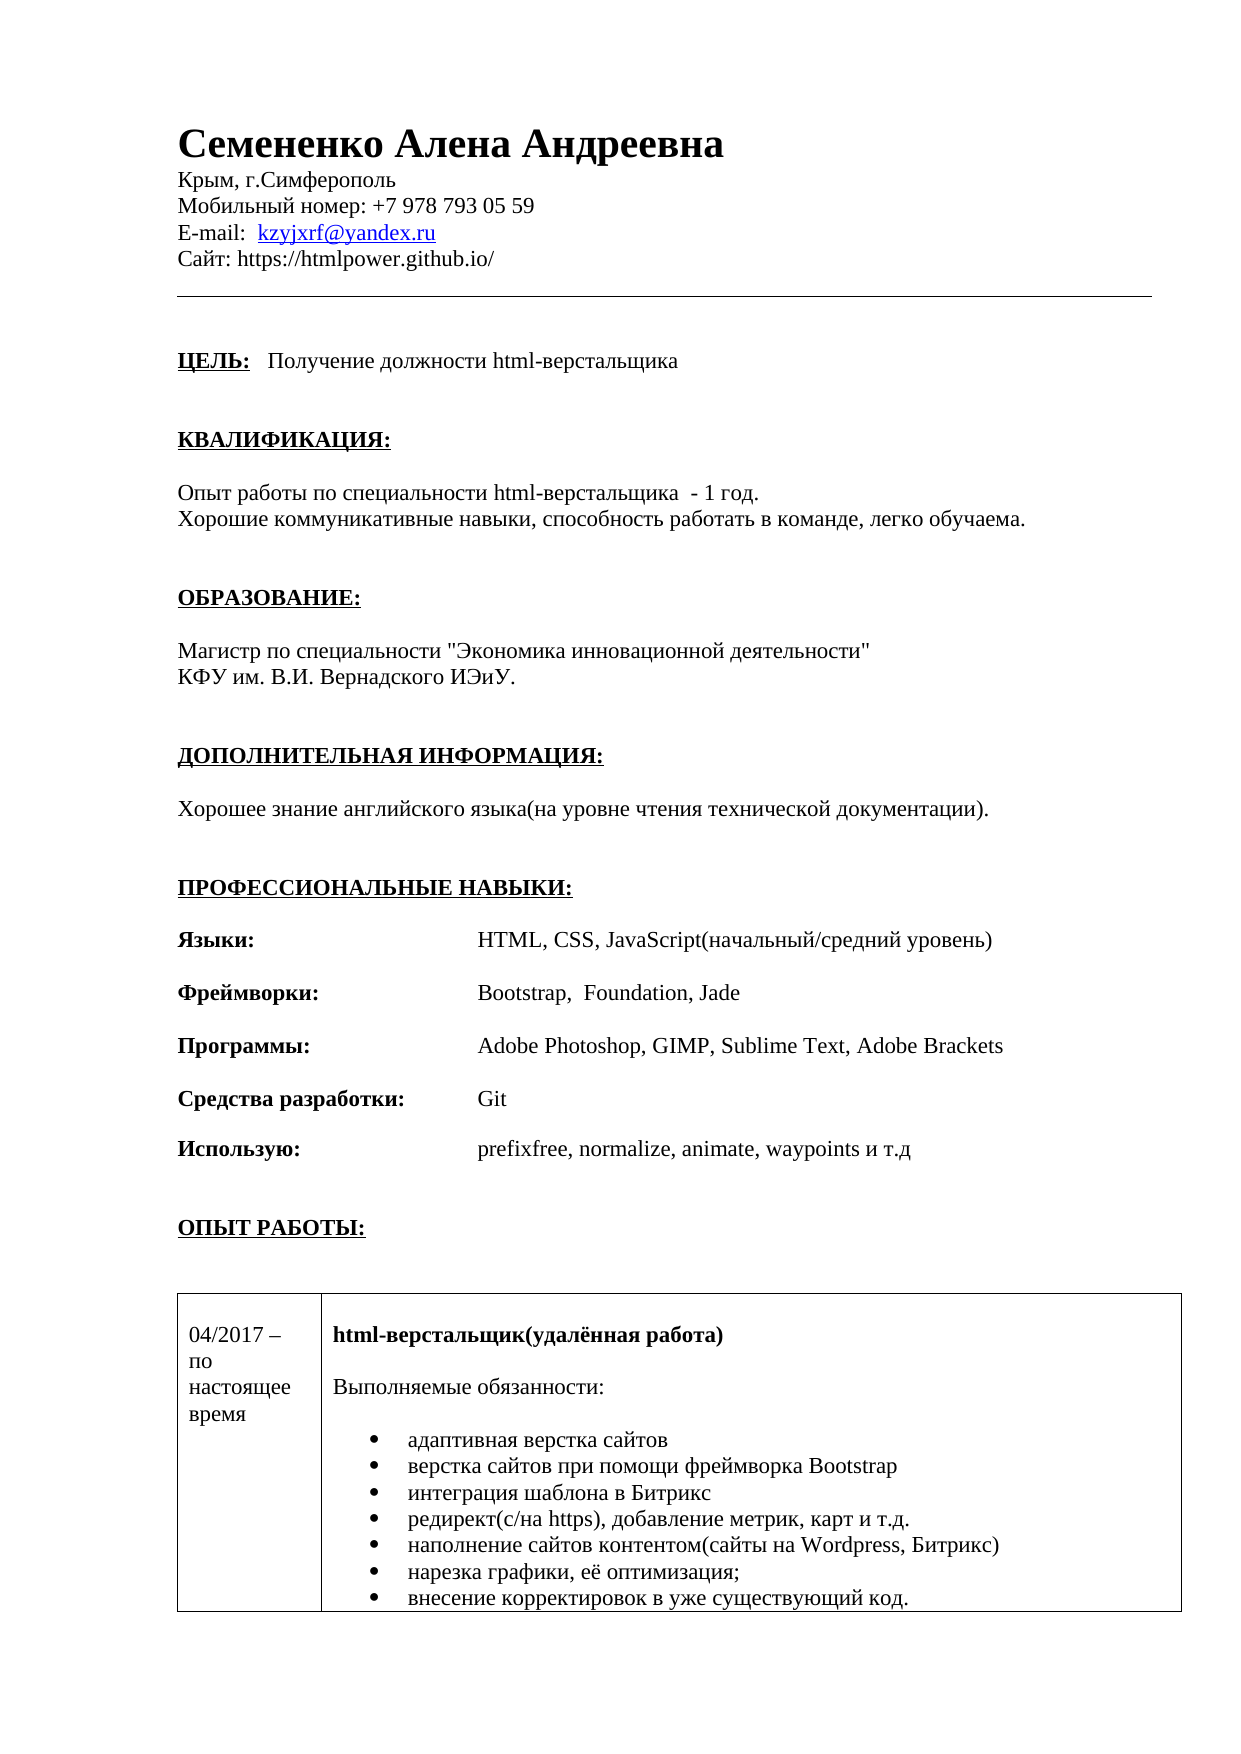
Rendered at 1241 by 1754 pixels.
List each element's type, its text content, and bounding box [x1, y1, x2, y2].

text Использую: prefixfree, normalize, animate, waypoints и т.д [177, 1135, 1152, 1161]
text Хорошие коммуникативные навыки, способность работать в команде, легко обучаема. [177, 505, 1152, 531]
text Сайт: https://htmlpower.github.io/ [177, 245, 1152, 271]
text Семененко Алена Андреевна [177, 118, 1152, 166]
text Программы: Adobe Photoshop, GIMP, Sublime Text, Adobe Brackets [177, 1032, 1152, 1058]
text Хорошее знание английского языка(на уровне чтения технической документации). [177, 795, 1152, 821]
text ЦЕЛЬ: Получение должности html-верстальщика [177, 347, 1152, 373]
table_header 04/2017 – по настоящее время [178, 1294, 321, 1611]
text Опыт работы по специальности html-верстальщика - 1 год. [177, 478, 1152, 505]
text Языки: HTML, CSS, JavaScript(начальный/средний уровень) [177, 927, 1240, 953]
text Крым, г.Симферополь [177, 166, 1152, 192]
text ОБРАЗОВАНИЕ: [177, 584, 1152, 610]
text E-mail: kzyjxrf@yandex.ru [177, 219, 1152, 245]
text Средства разработки: Git [177, 1085, 1152, 1111]
text Мобильный номер: +7 978 793 05 59 [177, 192, 1152, 219]
text Магистр по специальности "Экономика инновационной деятельности" [177, 637, 1152, 663]
text ПРОФЕССИОНАЛЬНЫЕ НАВЫКИ: [177, 874, 1152, 900]
text ОПЫТ РАБОТЫ: [177, 1214, 1152, 1241]
table_header html-верстальщик(удалённая работа) Выполняемые обязанности: адаптивная верстка сайтов верстка сайтов при помощи фреймворка Bootstrap интеграция шаблона в Битрикс редирект(с/на https), добавление метрик, карт и т.д. наполнение сайтов контентом(сайты на Wordpress, Битрикс) нарезка графики, её оптимизация; внесение корректировок в уже существующий код. [322, 1294, 1181, 1611]
subtitle КВАЛИФИКАЦИЯ: [177, 426, 1152, 452]
text ДОПОЛНИТЕЛЬНАЯ ИНФОРМАЦИЯ: [177, 742, 1152, 768]
text Фреймворки: Bootstrap, Foundation, Jade [177, 979, 1152, 1006]
text КФУ им. В.И. Вернадского ИЭиУ. [177, 663, 1152, 689]
